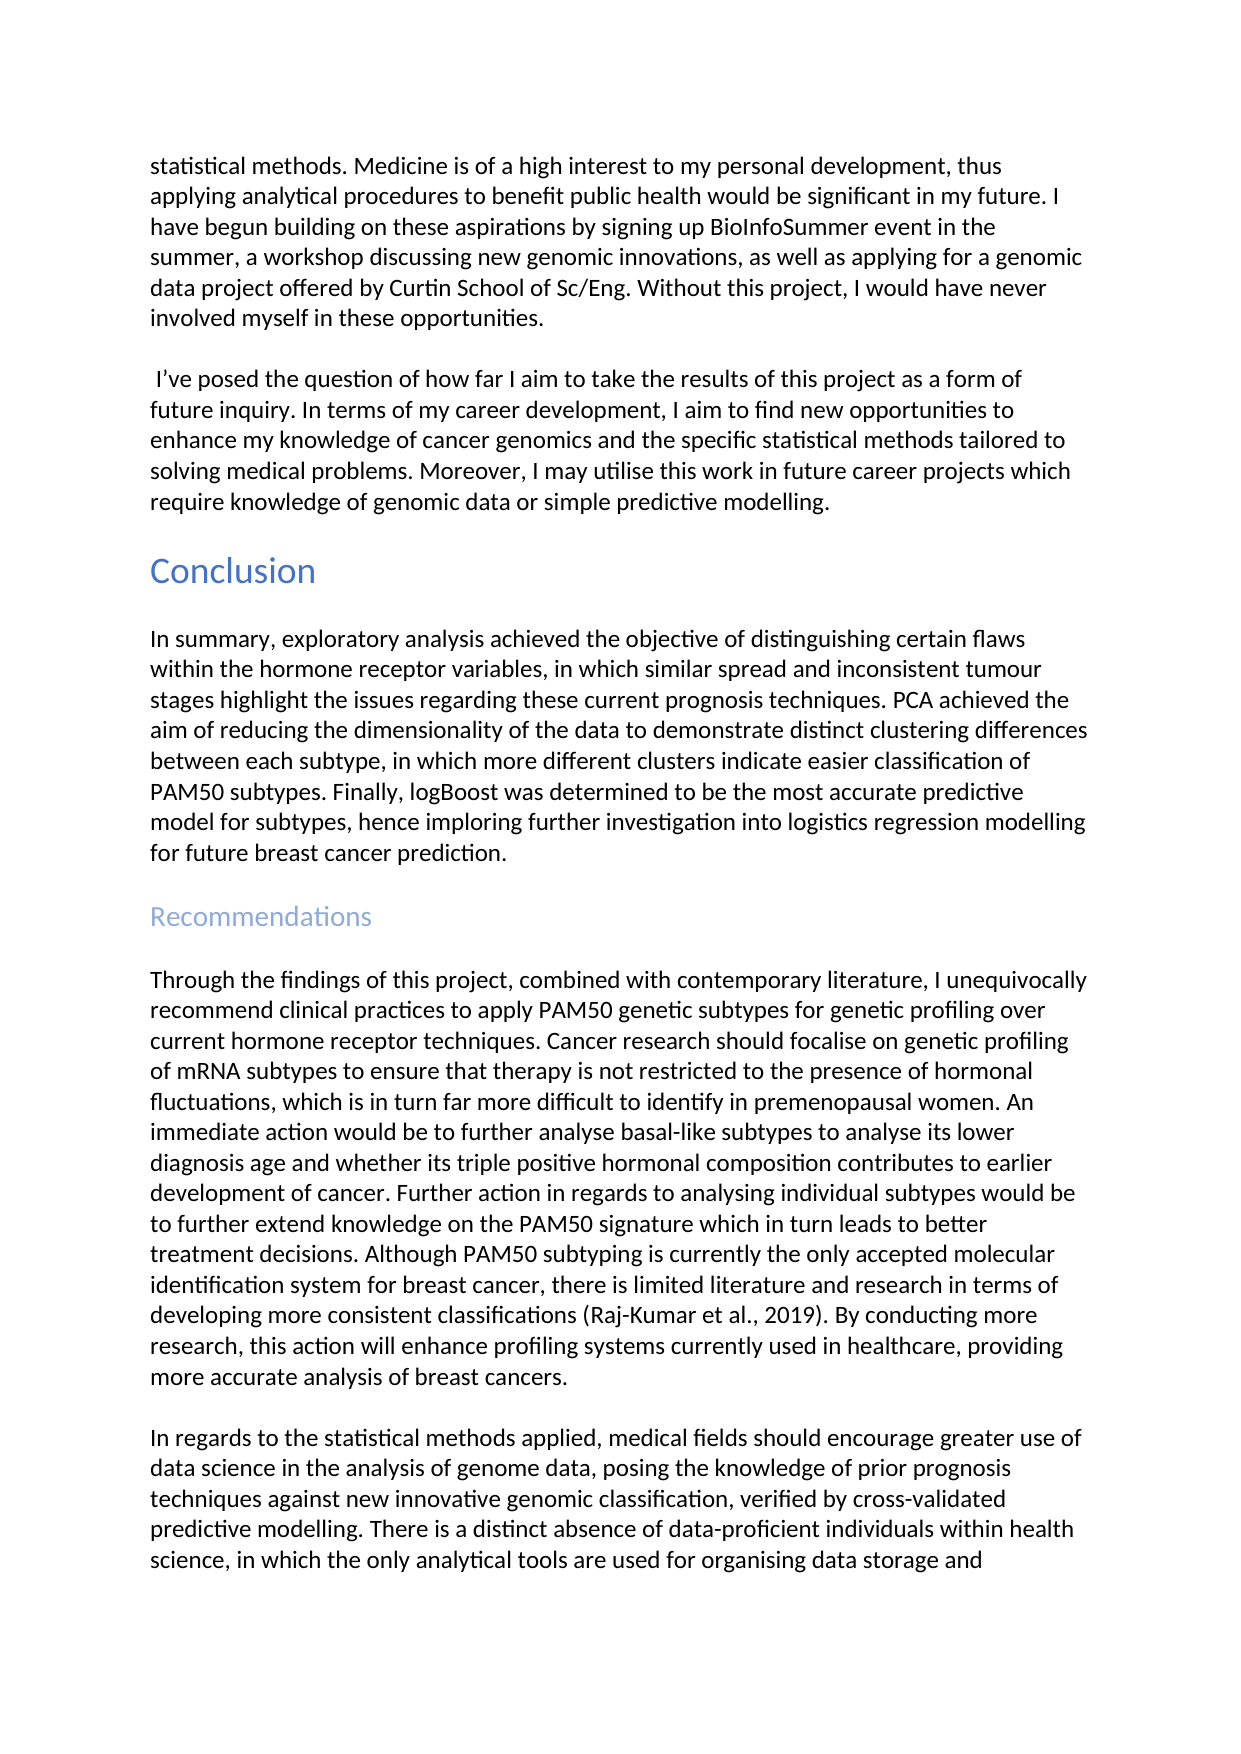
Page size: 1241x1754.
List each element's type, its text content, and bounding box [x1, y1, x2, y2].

text Through the findings of this project, combined with contemporary literature, I unequivocally recommend clinical practices to apply PAM50 genetic subtypes for genetic profiling over current hormone receptor techniques. Cancer research should focalise on genetic profiling of mRNA subtypes to ensure that therapy is not restricted to the presence of hormonal fluctuations, which is in turn far more difficult to identify in premenopausal women. An immediate action would be to further analyse basal-like subtypes to analyse its lower diagnosis age and whether its triple positive hormonal composition contributes to earlier development of cancer. Further action in regards to analysing individual subtypes would be to further extend knowledge on the PAM50 signature which in turn leads to better treatment decisions. Although PAM50 subtyping is currently the only accepted molecular identification system for breast cancer, there is limited literature and research in terms of developing more consistent classifications (Raj-Kumar et al., 2019). By conducting more research, this action will enhance profiling systems currently used in healthcare, providing more accurate analysis of breast cancers. [150, 964, 1090, 1391]
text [150, 150, 1090, 333]
text I’ve posed the question of how far I aim to take the results of this project as a form of future inquiry. In terms of my career development, I aim to find new opportunities to enhance my knowledge of cancer genomics and the specific statistical methods tailored to solving medical problems. Moreover, I may utilise this work in future career projects which require knowledge of genomic data or simple predictive modelling. [150, 364, 1090, 516]
text In summary, exploratory analysis achieved the objective of distinguishing certain flaws within the hormone receptor variables, in which similar spread and inconsistent tumour stages highlight the issues regarding these current prognosis techniques. PCA achieved the aim of reducing the dimensionality of the data to demonstrate distinct clustering differences between each subtype, in which more different clusters indicate easier classification of PAM50 subtypes. Finally, logBoost was determined to be the most accurate predictive model for subtypes, hence imploring further investigation into logistics regression modelling for future breast cancer prediction. [150, 623, 1090, 867]
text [150, 1422, 1090, 1574]
text Recommendations [150, 898, 1090, 933]
text Conclusion [150, 547, 1090, 593]
